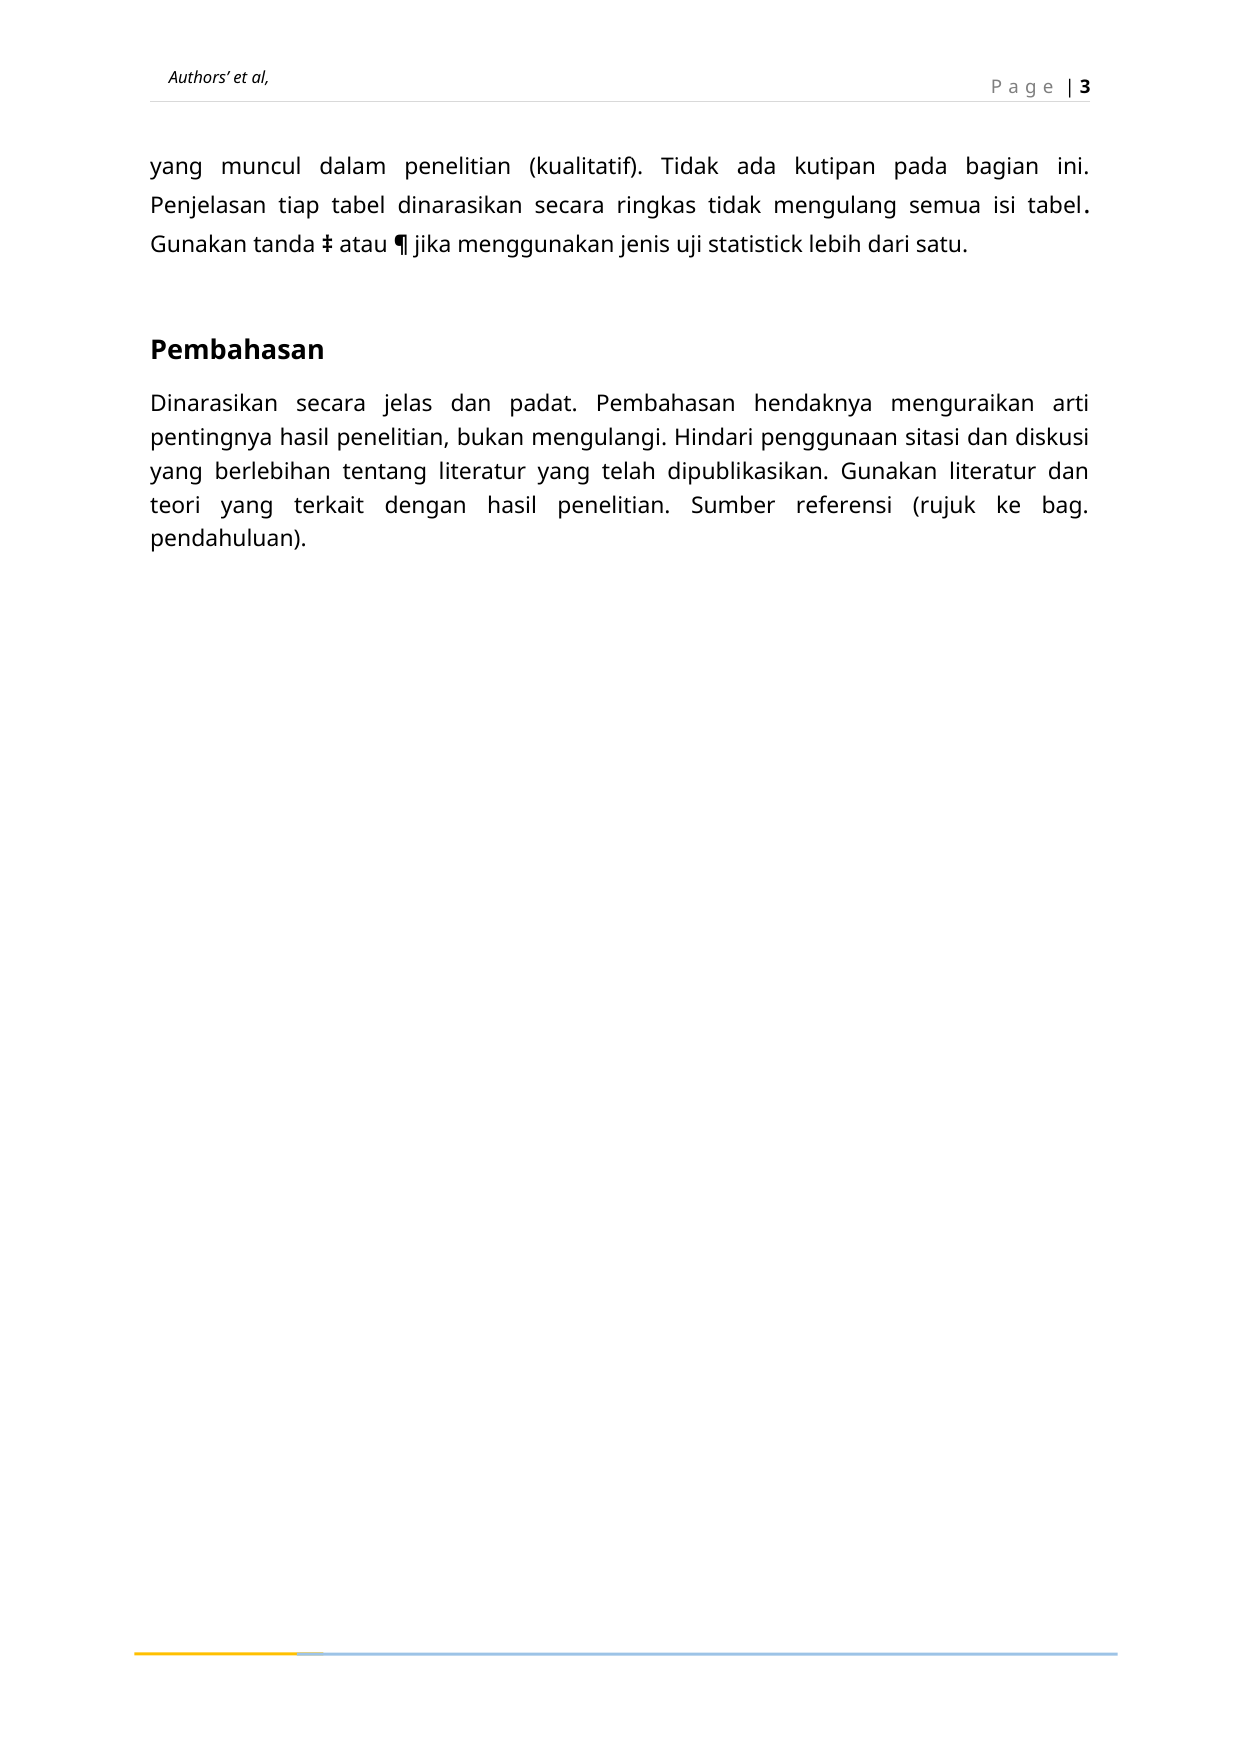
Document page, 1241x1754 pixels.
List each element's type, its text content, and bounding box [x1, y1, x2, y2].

text Pembahasan [150, 331, 1090, 368]
text Dinarasikan secara jelas dan padat. Pembahasan hendaknya menguraikan arti pentingnya hasil penelitian, bukan mengulangi. Hindari penggunaan sitasi dan diskusi yang berlebihan tentang literatur yang telah dipublikasikan. Gunakan literatur dan teori yang terkait dengan hasil penelitian. Sumber referensi (rujuk ke bag. pendahuluan). [150, 387, 1090, 553]
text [150, 150, 1090, 261]
